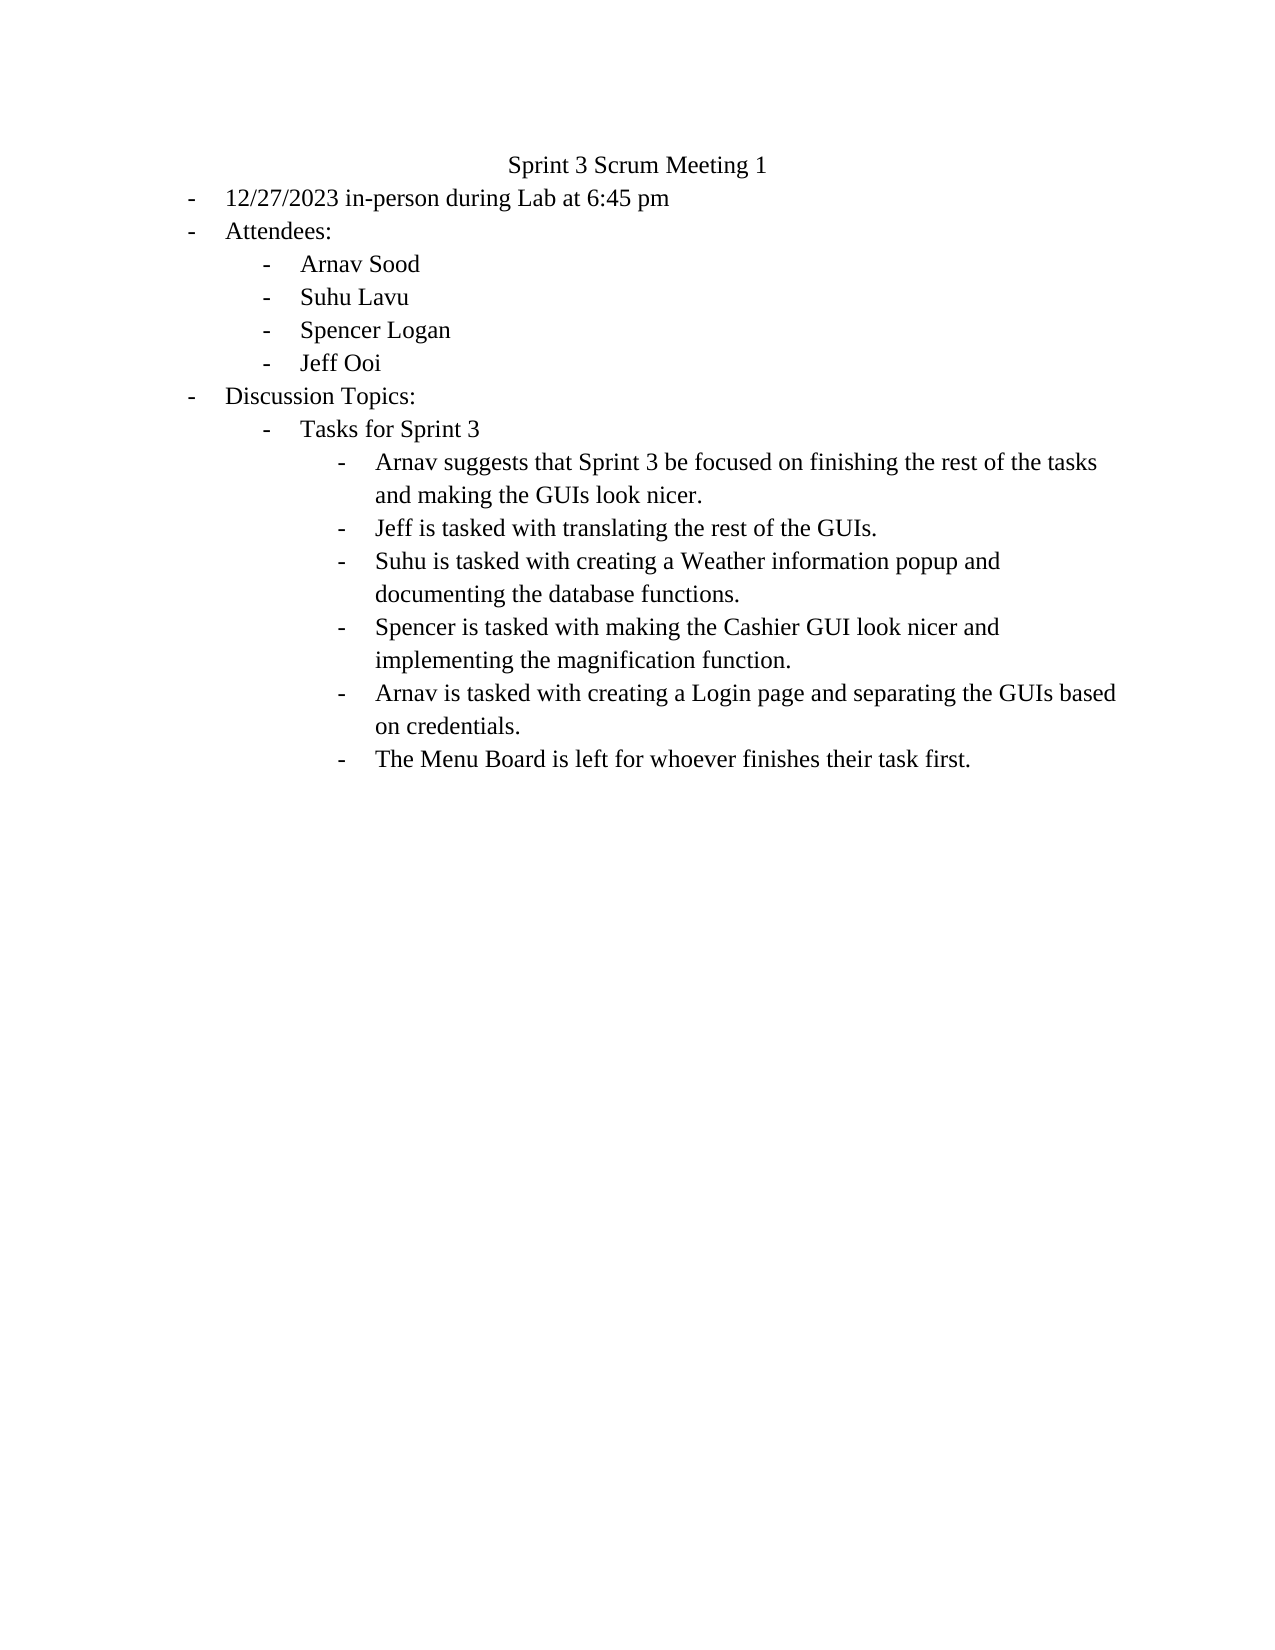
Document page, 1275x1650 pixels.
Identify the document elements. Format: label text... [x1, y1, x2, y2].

list Spencer Logan [262, 315, 1125, 344]
list Arnav suggests that Sprint 3 be focused on finishing the rest of the tasks and making the GUIs look nicer. [337, 447, 1125, 509]
list Attendees: [187, 216, 1125, 245]
list Jeff is tasked with translating the rest of the GUIs. [337, 513, 1125, 542]
list Tasks for Sprint 3 [262, 414, 1125, 443]
list The Menu Board is left for whoever finishes their task first. [337, 744, 1125, 773]
list Arnav is tasked with creating a Login page and separating the GUIs based on credentials. [337, 678, 1125, 740]
list Jeff Ooi [262, 348, 1125, 377]
list Suhu Lavu [262, 282, 1125, 311]
list Arnav Sood [262, 249, 1125, 278]
list 12/27/2023 in-person during Lab at 6:45 pm [187, 183, 1125, 212]
list Suhu is tasked with creating a Weather information popup and documenting the database functions. [337, 546, 1125, 608]
list Discussion Topics: [187, 381, 1125, 410]
list Spencer is tasked with making the Cashier GUI look nicer and implementing the magnification function. [337, 612, 1125, 674]
text Sprint 3 Scrum Meeting 1 [150, 150, 1125, 179]
